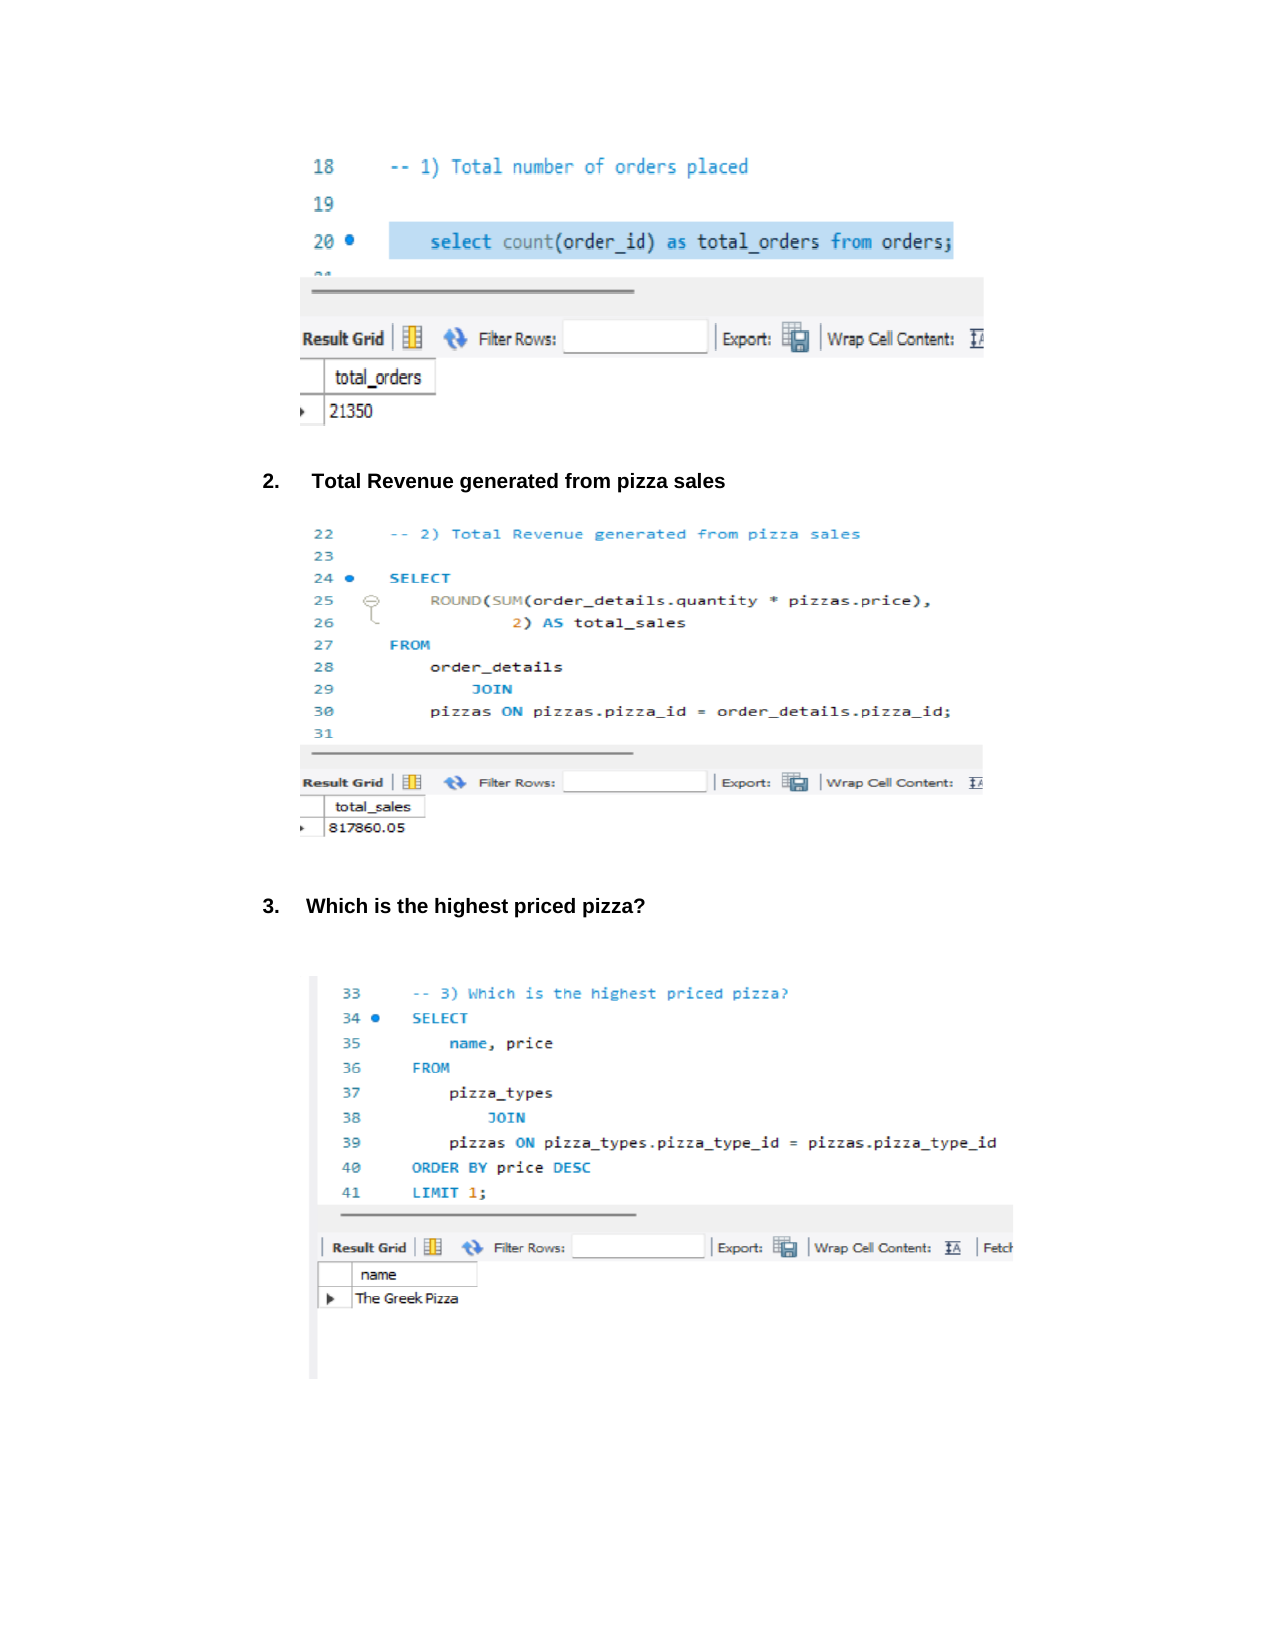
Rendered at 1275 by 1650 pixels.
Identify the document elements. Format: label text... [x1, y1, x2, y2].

list Which is the highest priced pizza? [262, 893, 1125, 917]
picture [300, 150, 984, 438]
list Total Revenue generated from pizza sales [262, 469, 1125, 493]
picture [300, 976, 1014, 1379]
picture [300, 523, 983, 862]
